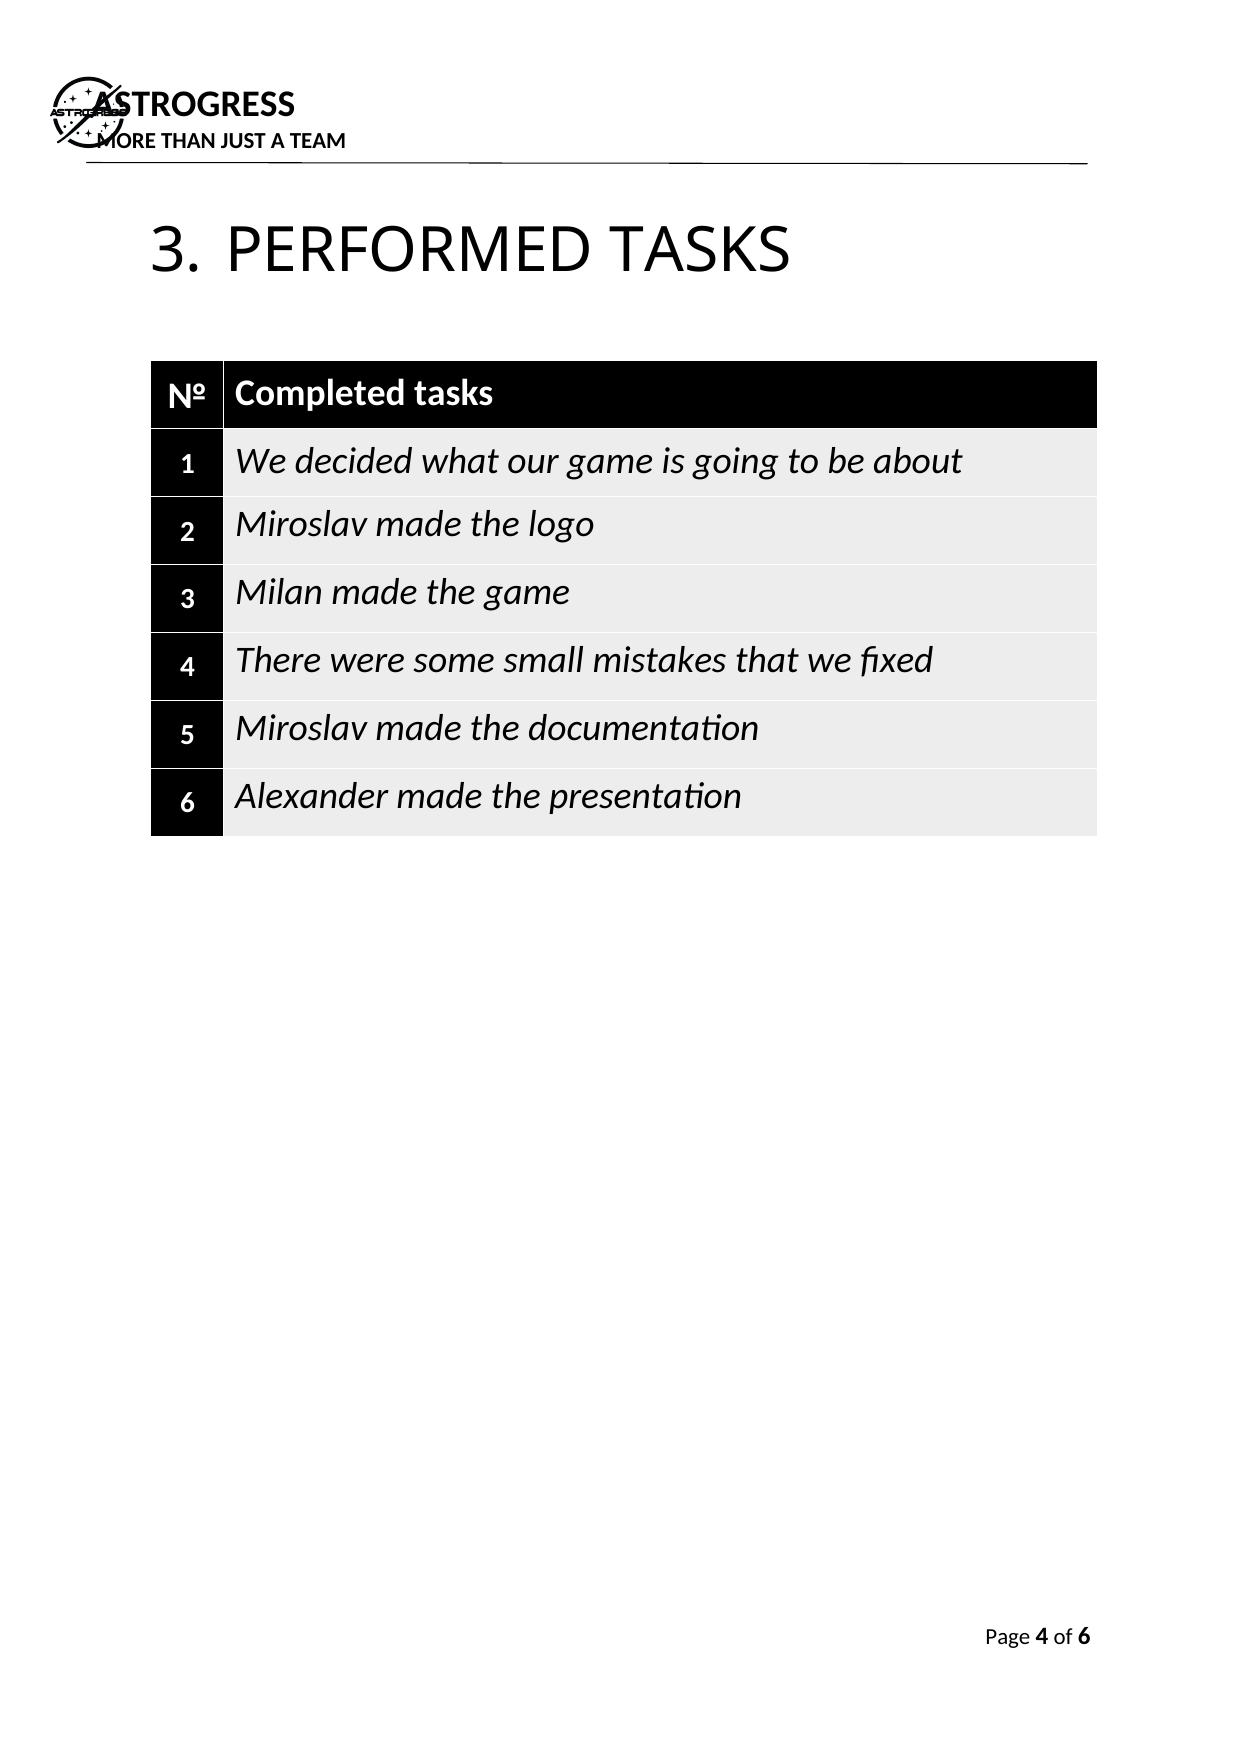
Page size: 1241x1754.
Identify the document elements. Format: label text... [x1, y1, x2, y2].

table_header № [151, 361, 223, 428]
table_cell Miroslav made the documentation [224, 701, 1097, 768]
table_cell 1 [151, 429, 223, 496]
table_cell Miroslav made the logo [224, 497, 1097, 564]
table_cell 5 [151, 701, 223, 768]
table_cell 3 [151, 565, 223, 632]
table_cell Milan made the game [224, 565, 1097, 632]
table_cell 2 [151, 497, 223, 564]
table_cell There were some small mistakes that we fixed [224, 633, 1097, 700]
table_header Completed tasks [224, 361, 1097, 428]
picture [46, 66, 128, 152]
table_cell We decided what our game is going to be about [224, 429, 1097, 496]
table_cell Alexander made the presentation [224, 769, 1097, 836]
table_cell 4 [151, 633, 223, 700]
subtitle PERFORMED TASKS [150, 205, 1090, 290]
table_cell 6 [151, 769, 223, 836]
